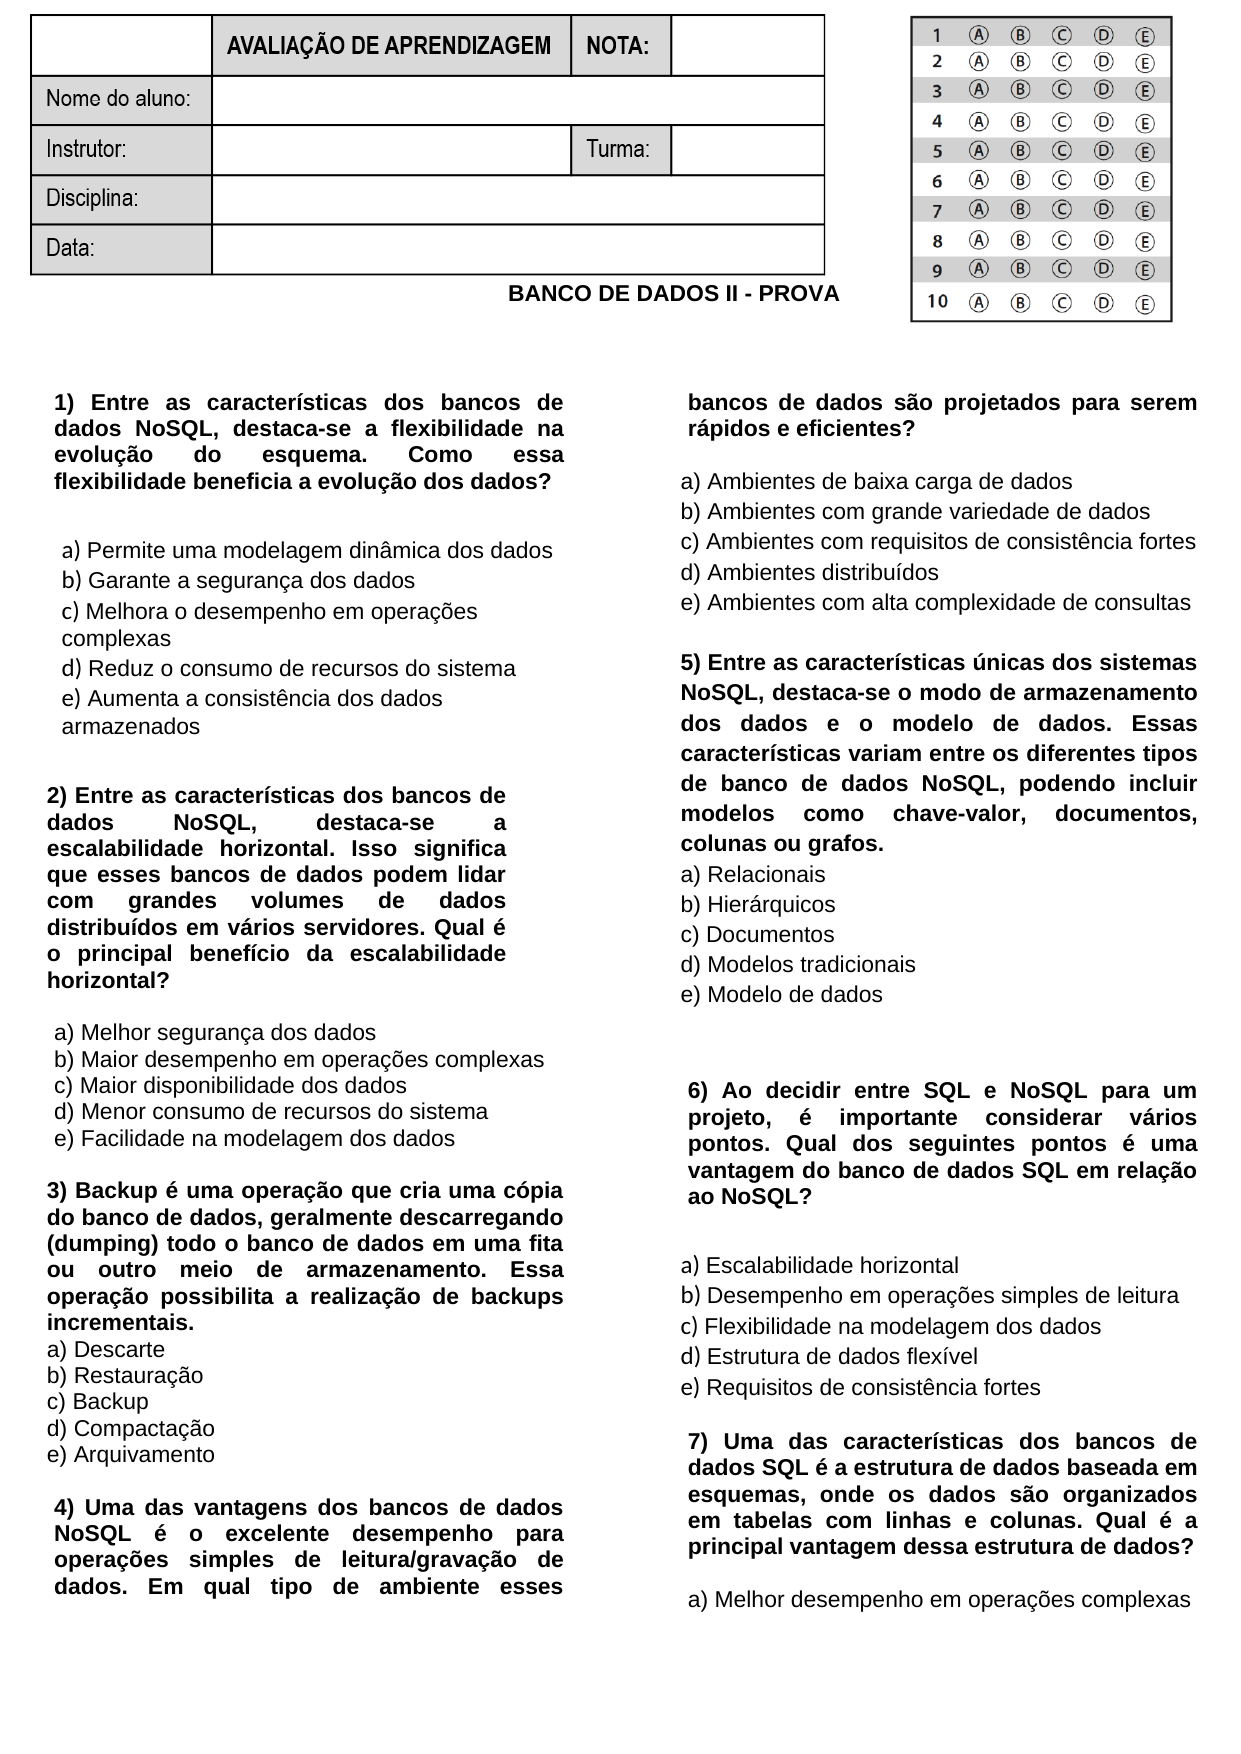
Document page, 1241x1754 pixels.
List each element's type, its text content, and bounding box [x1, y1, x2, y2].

text a) Descarte [73, 1336, 564, 1362]
text b) Desempenho em operações simples de leitura [680, 1279, 1198, 1310]
text 2) Entre as características dos bancos de dados NoSQL, destaca-se a escalabilidade horizontal. Isso significa que esses bancos de dados podem lidar com grandes volumes de dados distribuídos em vários servidores. Qual é o principal benefício da escalabilidade horizontal? [47, 782, 506, 993]
text c) Maior disponibilidade dos dados [79, 1072, 564, 1098]
text d) Ambientes distribuídos [680, 558, 1198, 585]
text 4) Uma das vantagens dos bancos de dados NoSQL é o excelente desempenho para operações simples de leitura/gravação de dados. Em qual tipo de ambiente esses bancos de dados são projetados para serem rápidos e eficientes? [54, 1494, 564, 1599]
text b) Hierárquicos [680, 891, 1198, 917]
text b) Ambientes com grande variedade de dados [680, 498, 1198, 524]
text d) Compactação [47, 1414, 564, 1441]
text 3) Backup é uma operação que cria uma cópia do banco de dados, geralmente descarregando (dumping) todo o banco de dados em uma fita ou outro meio de armazenamento. Essa operação possibilita a realização de backups incrementais. [47, 1177, 564, 1336]
text e) Facilidade na modelagem dos dados [54, 1125, 564, 1151]
text b) Maior desempenho em operações complexas [74, 1046, 564, 1072]
text a) Relacionais [680, 861, 1198, 887]
text e) Requisitos de consistência fortes [680, 1371, 1198, 1401]
text 7) Uma das características dos bancos de dados SQL é a estrutura de dados baseada em esquemas, onde os dados são organizados em tabelas com linhas e colunas. Qual é a principal vantagem dessa estrutura de dados? [688, 1428, 1198, 1559]
text d) Menor consumo de recursos do sistema [81, 1098, 564, 1125]
text a) Melhor desempenho em operações complexas [688, 1586, 1198, 1612]
text c) Backup [72, 1388, 564, 1414]
text d) Modelos tradicionais [680, 951, 1198, 977]
text c) Melhora o desempenho em operações complexas [61, 595, 564, 652]
text 4) Uma das vantagens dos bancos de dados NoSQL é o excelente desempenho para operações simples de leitura/gravação de dados. Em qual tipo de ambiente esses bancos de dados são projetados para serem rápidos e eficientes? [688, 389, 1198, 441]
text d) Reduz o consumo de recursos do sistema [61, 652, 564, 682]
text b) Restauração [73, 1362, 564, 1388]
text BANCO DE DADOS II - PROVA [150, 135, 1198, 306]
text b) Garante a segurança dos dados [61, 564, 564, 595]
text e) Modelo de dados [680, 981, 1198, 1008]
picture [907, 306, 1174, 323]
picture [907, 14, 1174, 135]
text e) Ambientes com alta complexidade de consultas [680, 589, 1198, 615]
text c) Documentos [680, 921, 1198, 947]
text a) Permite uma modelagem dinâmica dos dados [61, 534, 564, 564]
text 5) Entre as características únicas dos sistemas NoSQL, destaca-se o modo de armazenamento dos dados e o modelo de dados. Essas características variam entre os diferentes tipos de banco de dados NoSQL, podendo incluir modelos como chave-valor, documentos, colunas ou grafos. [680, 649, 1198, 857]
text a) Melhor segurança dos dados [74, 1019, 564, 1046]
text 1) Entre as características dos bancos de dados NoSQL, destaca-se a flexibilidade na evolução do esquema. Como essa flexibilidade beneficia a evolução dos dados? [54, 389, 564, 494]
text c) Ambientes com requisitos de consistência fortes [680, 528, 1198, 554]
text a) Escalabilidade horizontal [680, 1249, 1198, 1279]
picture [29, 14, 826, 276]
text d) Estrutura de dados flexível [680, 1340, 1198, 1371]
text 6) Ao decidir entre SQL e NoSQL para um projeto, é importante considerar vários pontos. Qual dos seguintes pontos é uma vantagem do banco de dados SQL em relação ao NoSQL? [688, 1077, 1198, 1209]
text a) Ambientes de baixa carga de dados [680, 468, 1198, 494]
text c) Flexibilidade na modelagem dos dados [680, 1310, 1198, 1340]
text e) Aumenta a consistência dos dados armazenados [61, 682, 564, 739]
text e) Arquivamento [73, 1441, 564, 1467]
